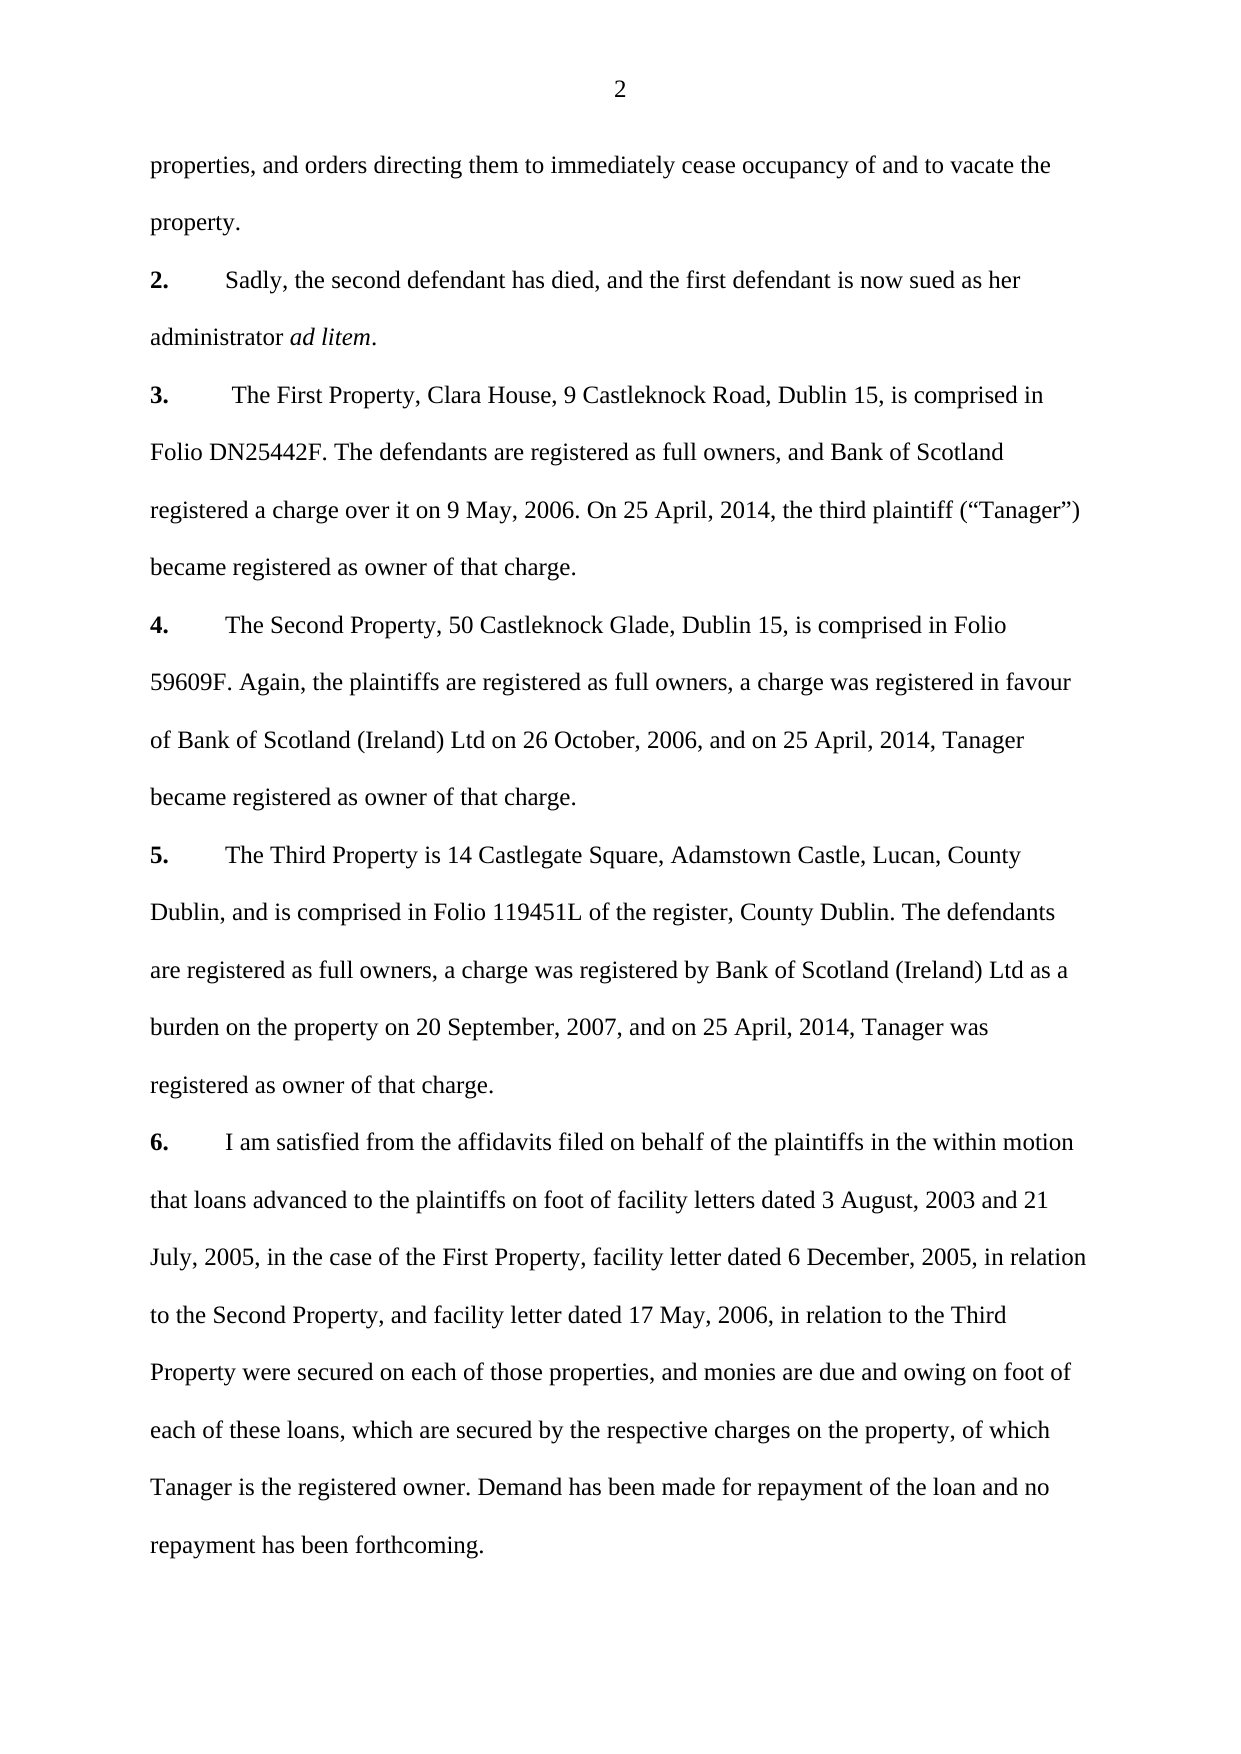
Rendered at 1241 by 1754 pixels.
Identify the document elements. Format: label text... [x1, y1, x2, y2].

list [150, 150, 1090, 236]
list I am satisfied from the affidavits filed on behalf of the plaintiffs in the within motion that loans advanced to the plaintiffs on foot of facility letters dated 3 August, 2003 and 21 July, 2005, in the case of the First Property, facility letter dated 6 December, 2005, in relation to the Second Property, and facility letter dated 17 May, 2006, in relation to the Third Property were secured on each of those properties, and monies are due and owing on foot of each of these loans, which are secured by the respective charges on the property, of which Tanager is the registered owner. Demand has been made for repayment of the loan and no repayment has been forthcoming. [150, 1127, 1090, 1559]
list The First Property, Clara House, 9 Castleknock Road, Dublin 15, is comprised in Folio DN25442F. The defendants are registered as full owners, and Bank of Scotland registered a charge over it on 9 May, 2006. On 25 April, 2014, the third plaintiff (“Tanager”) became registered as owner of that charge. [150, 380, 1090, 581]
list The Third Property is 14 Castlegate Square, Adamstown Castle, Lucan, County Dublin, and is comprised in Folio 119451L of the register, County Dublin. The defendants are registered as full owners, a charge was registered by Bank of Scotland (Ireland) Ltd as a burden on the property on 20 September, 2007, and on 25 April, 2014, Tanager was registered as owner of that charge. [150, 840, 1090, 1099]
list Sadly, the second defendant has died, and the first defendant is now sued as her administrator ad litem. [150, 265, 1090, 351]
list The Second Property, 50 Castleknock Glade, Dublin 15, is comprised in Folio 59609F. Again, the plaintiffs are registered as full owners, a charge was registered in favour of Bank of Scotland (Ireland) Ltd on 26 October, 2006, and on 25 April, 2014, Tanager became registered as owner of that charge. [150, 610, 1090, 811]
